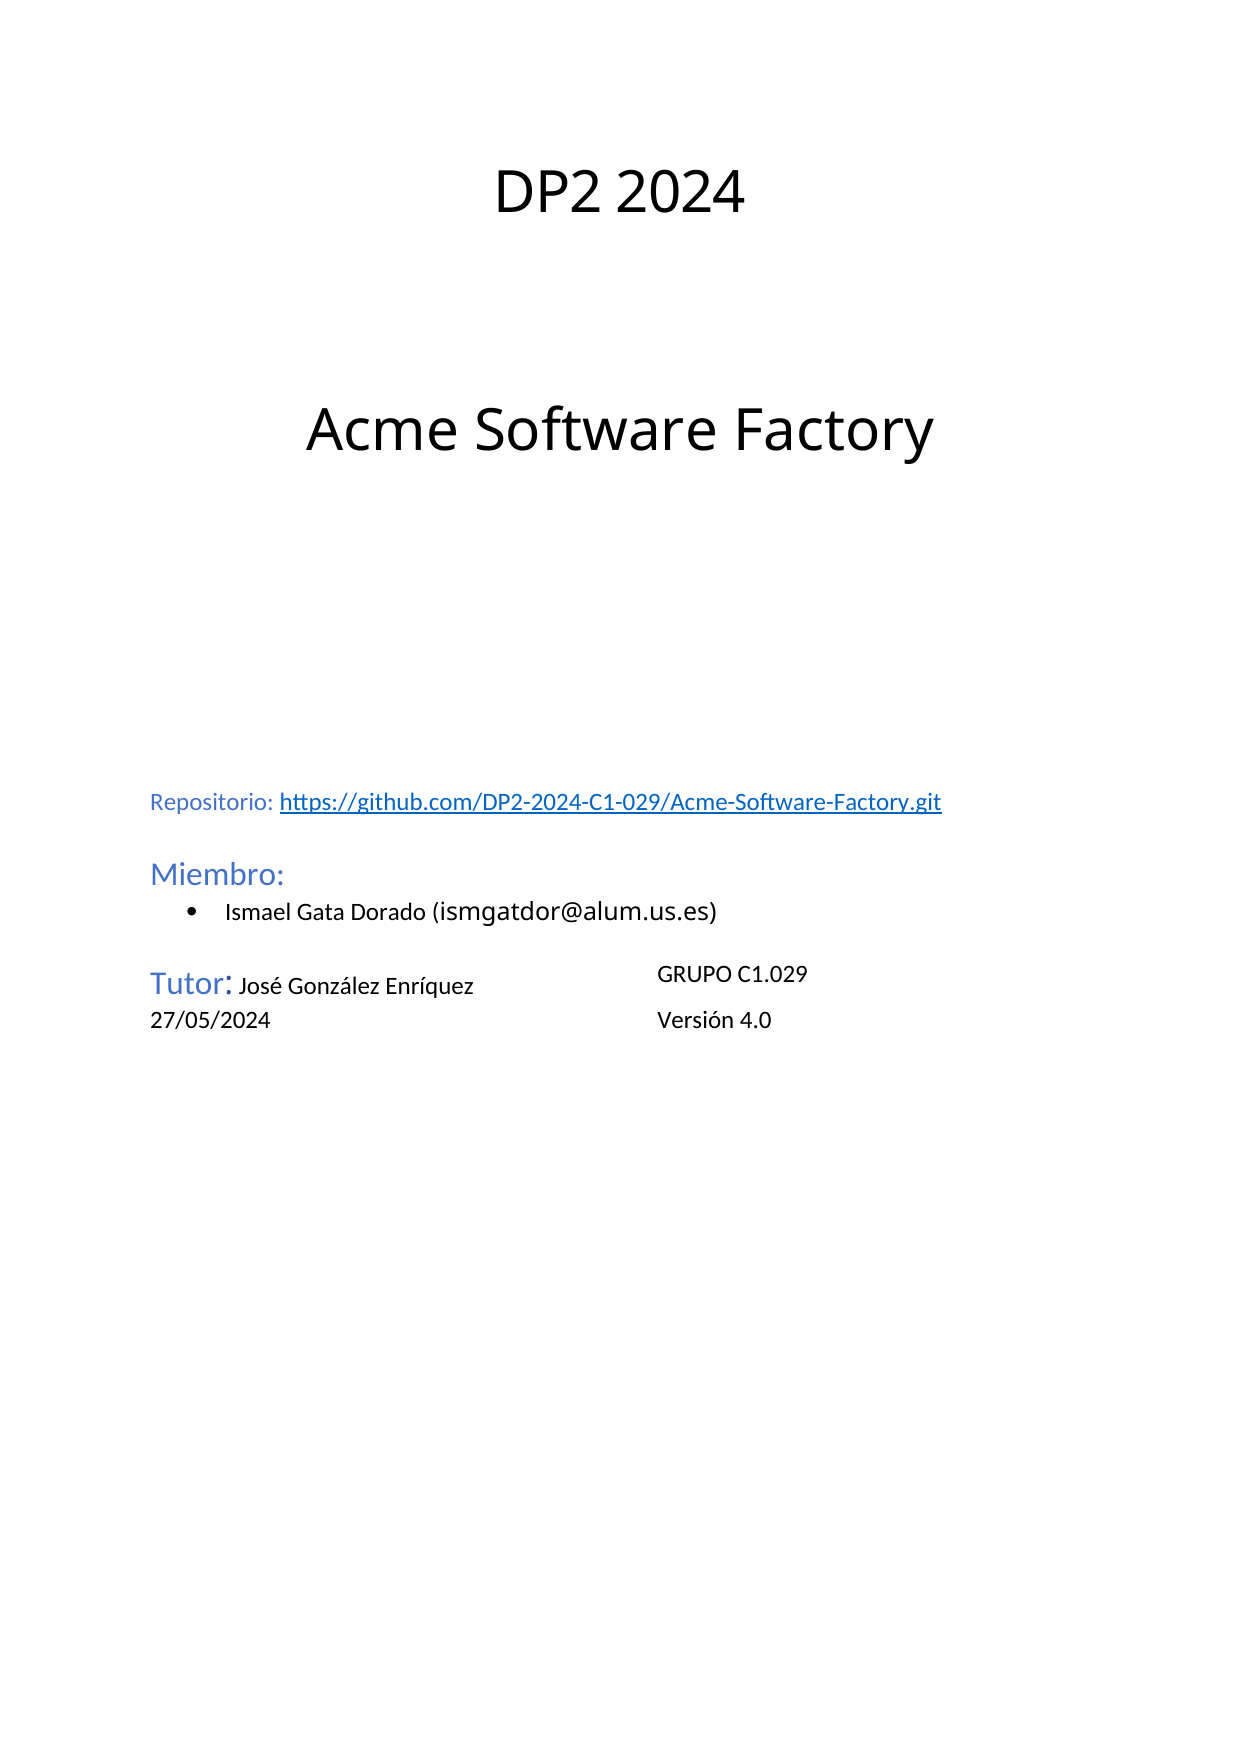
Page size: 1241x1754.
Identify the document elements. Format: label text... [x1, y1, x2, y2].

list Ismael Gata Dorado (ismgatdor@alum.us.es) [187, 894, 1090, 928]
text Miembro: [150, 853, 1090, 894]
text DP2 2024 [150, 150, 1090, 229]
text Versión 4.0 [657, 1004, 1090, 1034]
text GRUPO C1.029 [657, 958, 1090, 989]
text Tutor: José González Enríquez [150, 958, 583, 1004]
text Repositorio: https://github.com/DP2-2024-C1-029/Acme-Software-Factory.git [150, 786, 1090, 816]
text 27/05/2024 [150, 1004, 583, 1034]
text Acme Software Factory [150, 388, 1090, 468]
